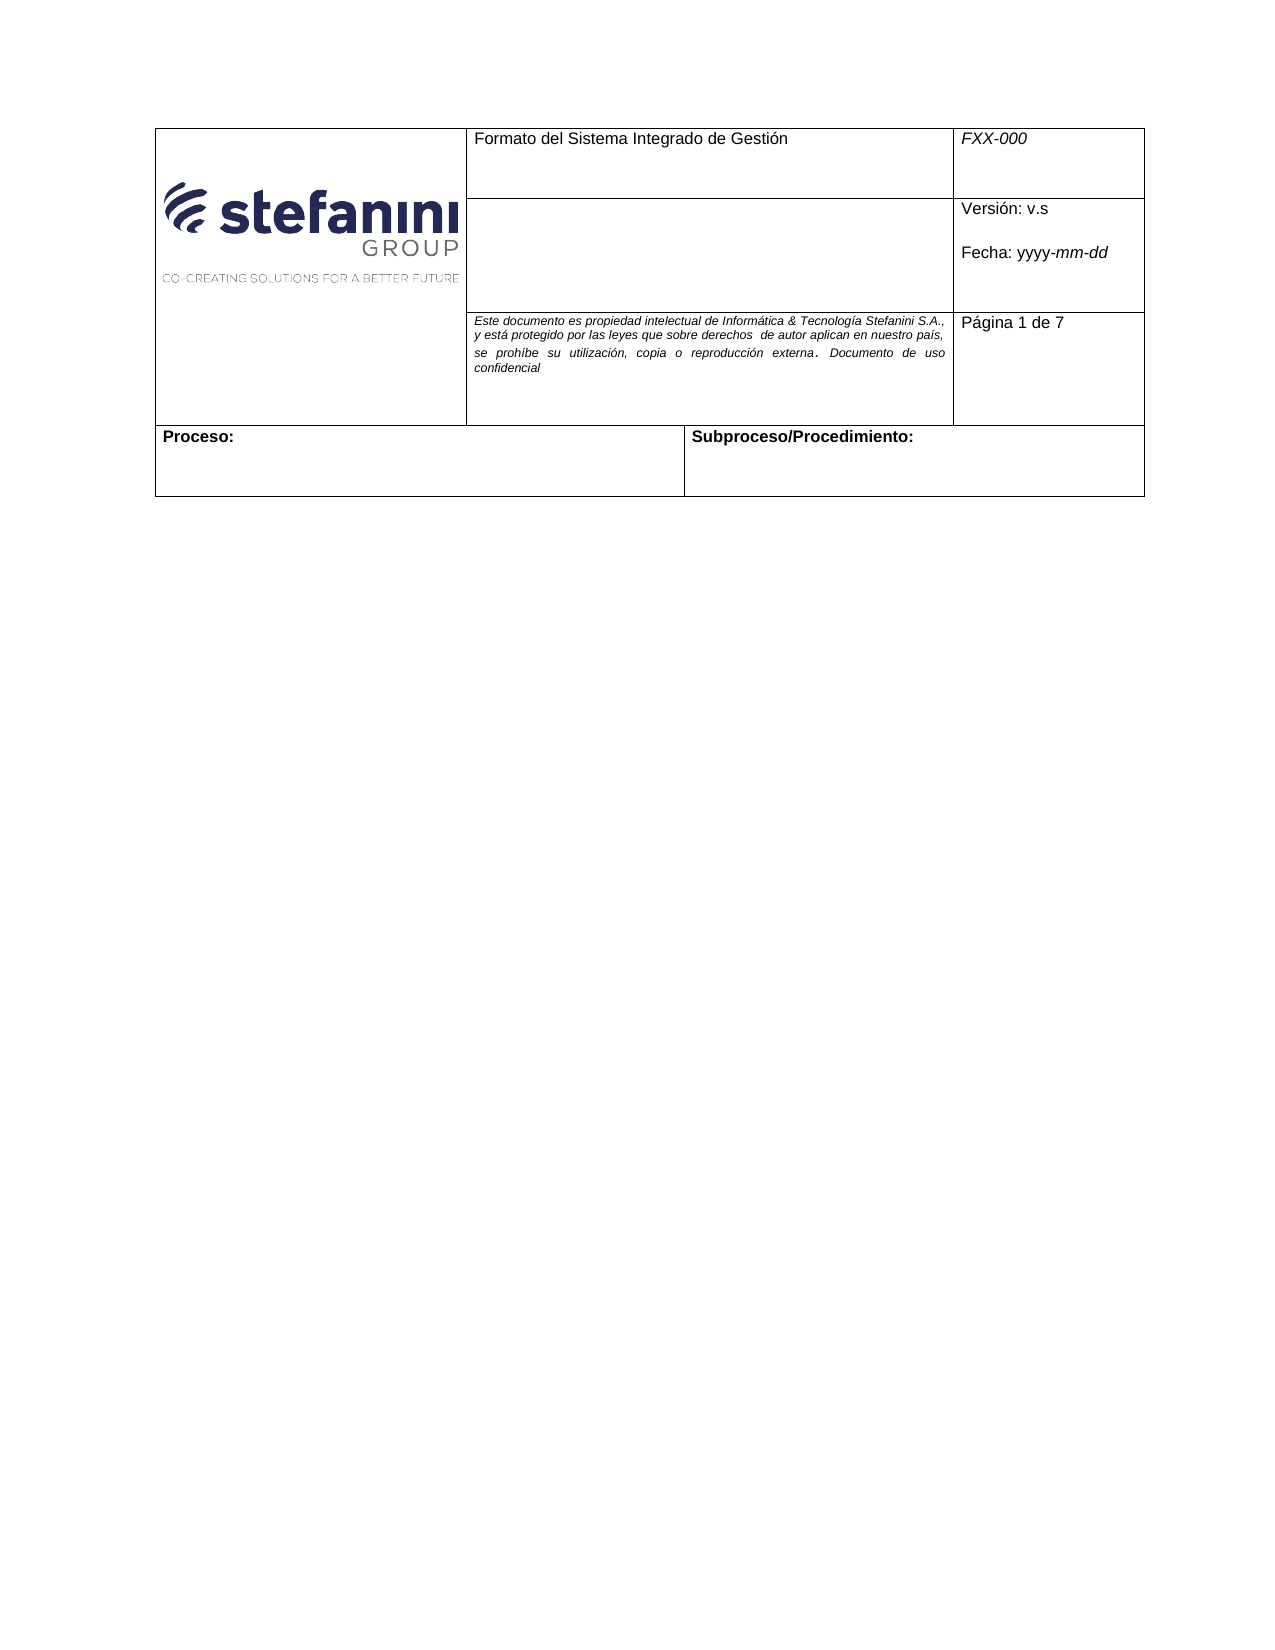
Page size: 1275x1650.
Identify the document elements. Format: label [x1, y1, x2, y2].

picture [162, 182, 460, 286]
